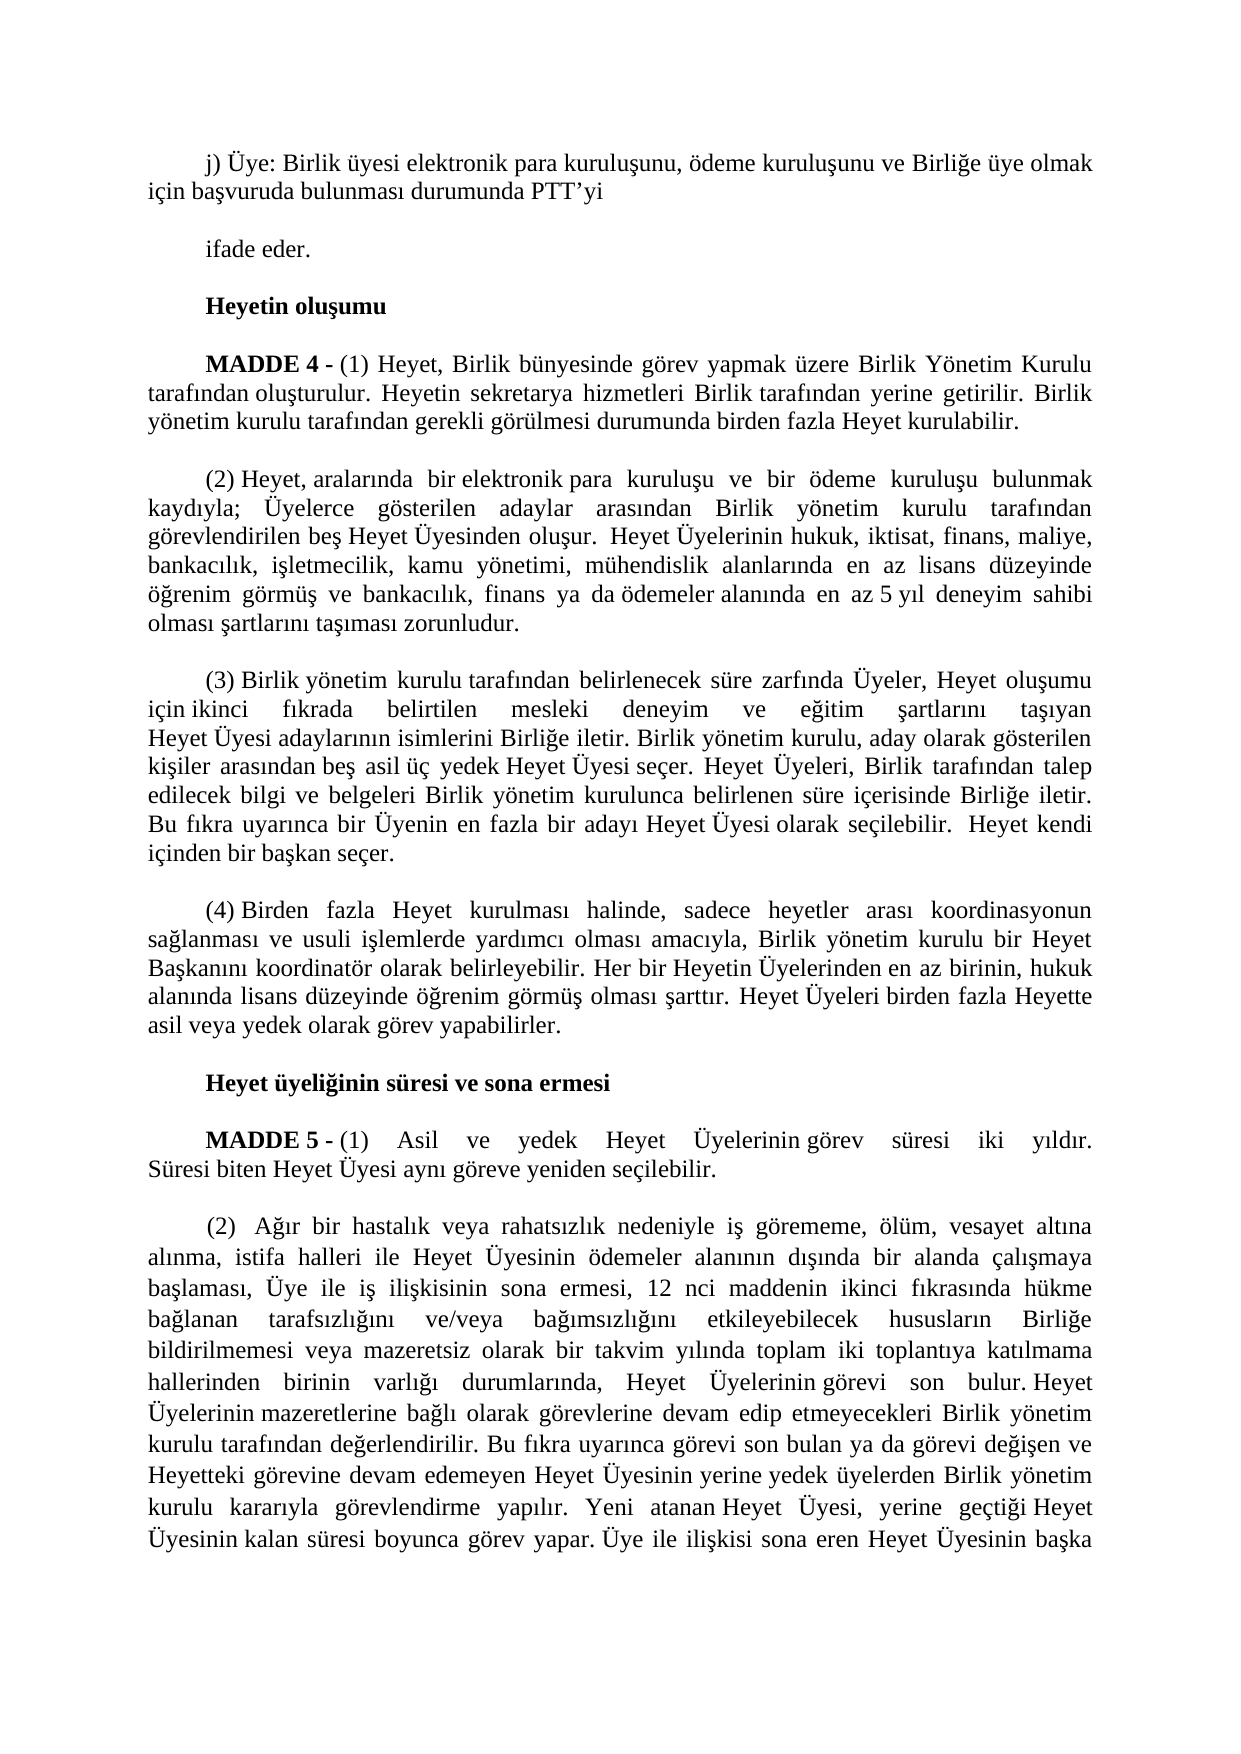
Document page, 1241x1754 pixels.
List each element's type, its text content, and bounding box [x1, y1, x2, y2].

text Heyetin oluşumu [148, 291, 1093, 320]
text MADDE 4 - (1) Heyet, Birlik bünyesinde görev yapmak üzere Birlik Yönetim Kurulu tarafından oluşturulur. Heyetin sekretarya hizmetleri Birlik tarafından yerine getirilir. Birlik yönetim kurulu tarafından gerekli görülmesi durumunda birden fazla Heyet kurulabilir. [148, 349, 1093, 435]
text j) Üye: Birlik üyesi elektronik para kuruluşunu, ödeme kuruluşunu ve Birliğe üye olmak için başvuruda bulunması durumunda PTT’yi [148, 148, 1093, 205]
text (3) Birlik yönetim kurulu tarafından belirlenecek süre zarfında Üyeler, Heyet oluşumu için ikinci fıkrada belirtilen mesleki deneyim ve eğitim şartlarını taşıyan Heyet Üyesi adaylarının isimlerini Birliğe iletir. Birlik yönetim kurulu, aday olarak gösterilen kişiler arasından beş asil üç yedek Heyet Üyesi seçer. Heyet Üyeleri, Birlik tarafından talep edilecek bilgi ve belgeleri Birlik yönetim kurulunca belirlenen süre içerisinde Birliğe iletir. Bu fıkra uyarınca bir Üyenin en fazla bir adayı Heyet Üyesi olarak seçilebilir. Heyet kendi içinden bir başkan seçer. [148, 665, 1093, 866]
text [148, 1211, 1093, 1552]
text Heyet üyeliğinin süresi ve sona ermesi [148, 1068, 1093, 1096]
text (2) Heyet, aralarında bir elektronik para kuruluşu ve bir ödeme kuruluşu bulunmak kaydıyla; Üyelerce gösterilen adaylar arasından Birlik yönetim kurulu tarafından görevlendirilen beş Heyet Üyesinden oluşur. Heyet Üyelerinin hukuk, iktisat, finans, maliye, bankacılık, işletmecilik, kamu yönetimi, mühendislik alanlarında en az lisans düzeyinde öğrenim görmüş ve bankacılık, finans ya da ödemeler alanında en az 5 yıl deneyim sahibi olması şartlarını taşıması zorunludur. [148, 464, 1093, 636]
text MADDE 5 - (1) Asil ve yedek Heyet Üyelerinin görev süresi iki yıldır. Süresi biten Heyet Üyesi aynı göreve yeniden seçilebilir. [148, 1125, 1093, 1183]
text ifade eder. [148, 234, 1093, 263]
text (4) Birden fazla Heyet kurulması halinde, sadece heyetler arası koordinasyonun sağlanması ve usuli işlemlerde yardımcı olması amacıyla, Birlik yönetim kurulu bir Heyet Başkanını koordinatör olarak belirleyebilir. Her bir Heyetin Üyelerinden en az birinin, hukuk alanında lisans düzeyinde öğrenim görmüş olması şarttır. Heyet Üyeleri birden fazla Heyette asil veya yedek olarak görev yapabilirler. [148, 895, 1093, 1039]
